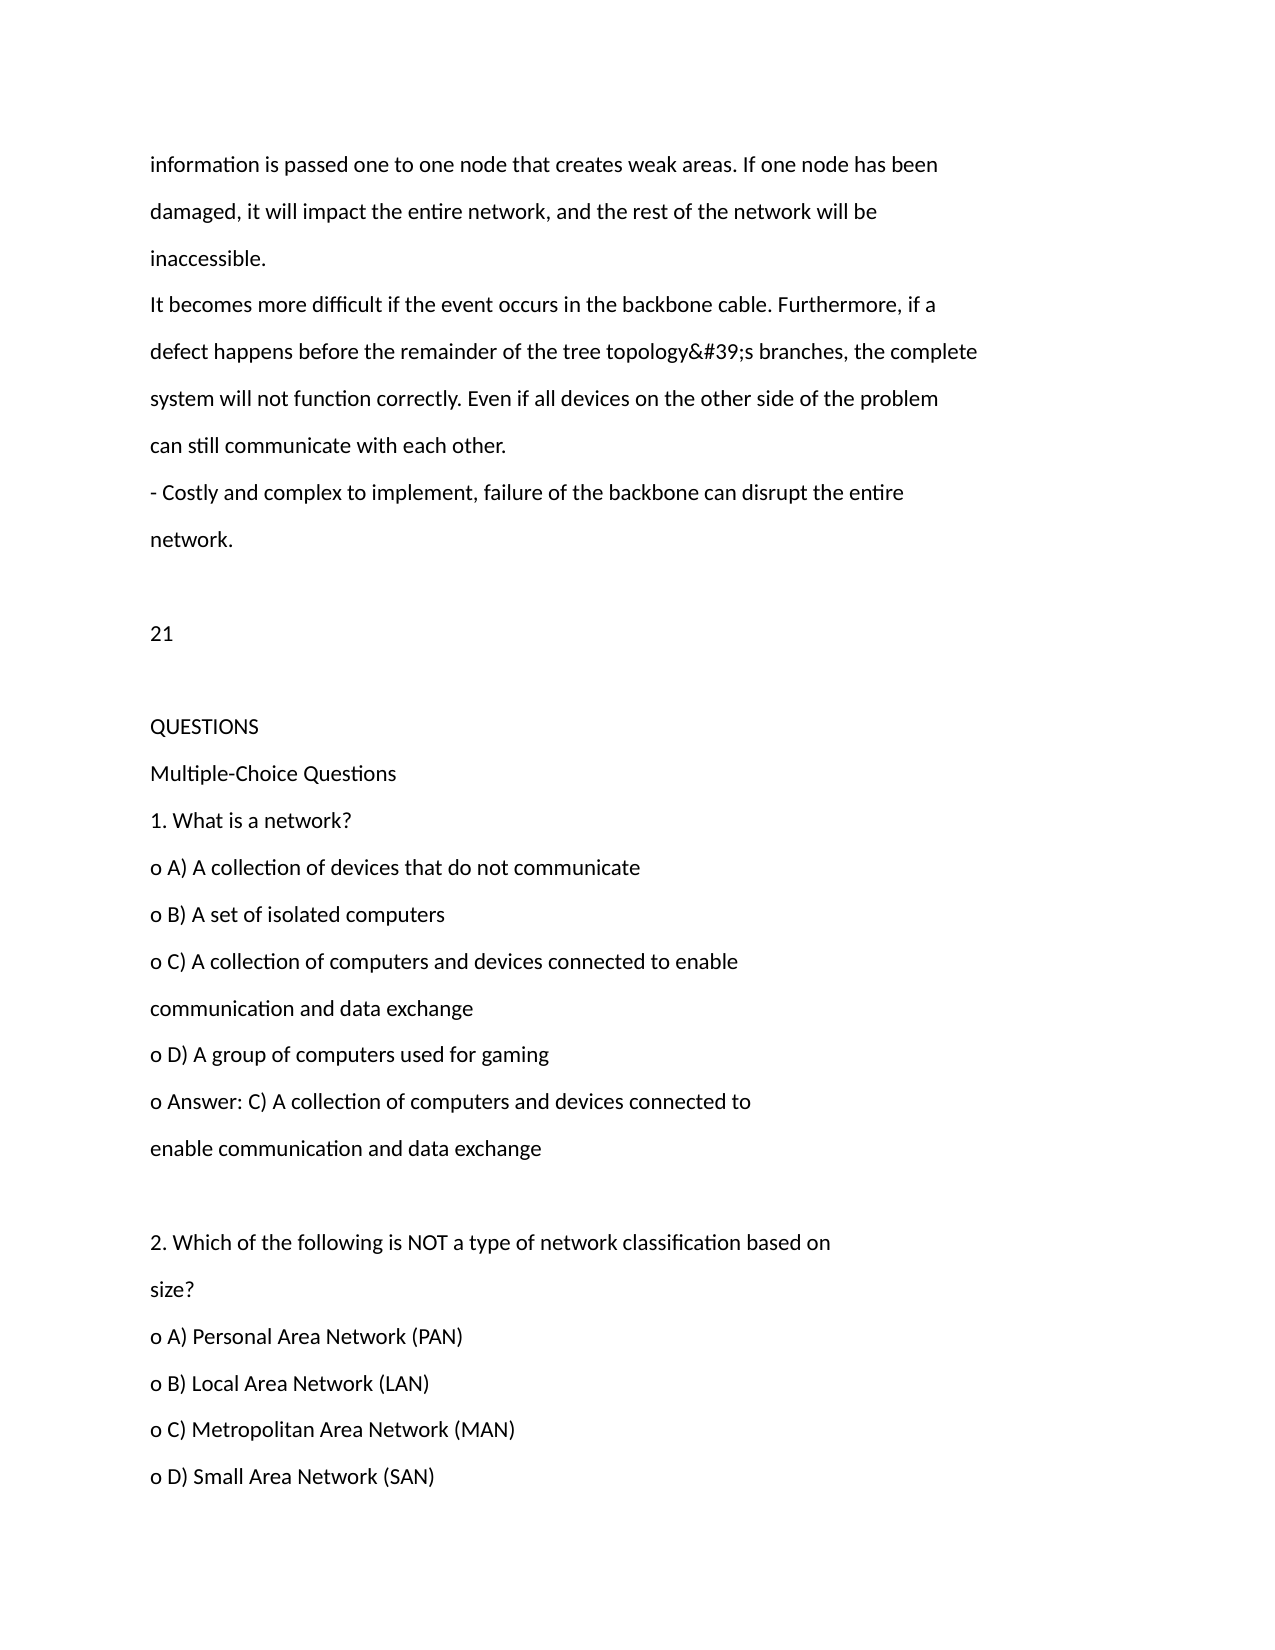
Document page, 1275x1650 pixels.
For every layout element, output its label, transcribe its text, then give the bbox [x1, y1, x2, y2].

text defect happens before the remainder of the tree topology&#39;s branches, the complete [150, 337, 1125, 366]
text o Answer: C) A collection of computers and devices connected to [150, 1087, 1125, 1116]
text o D) Small Area Network (SAN) [150, 1462, 1125, 1491]
text QUESTIONS [150, 712, 1125, 741]
text o B) A set of isolated computers [150, 900, 1125, 928]
text Multiple-Choice Questions [150, 759, 1125, 787]
text communication and data exchange [150, 994, 1125, 1022]
text o A) A collection of devices that do not communicate [150, 853, 1125, 881]
text size? [150, 1275, 1125, 1303]
text damaged, it will impact the entire network, and the rest of the network will be [150, 197, 1125, 225]
text information is passed one to one node that creates weak areas. If one node has been [150, 150, 1125, 178]
text - Costly and complex to implement, failure of the backbone can disrupt the entire [150, 478, 1125, 506]
text 1. What is a network? [150, 806, 1125, 834]
text system will not function correctly. Even if all devices on the other side of the problem [150, 384, 1125, 412]
text can still communicate with each other. [150, 431, 1125, 459]
text o C) A collection of computers and devices connected to enable [150, 947, 1125, 975]
text network. [150, 525, 1125, 553]
text o C) Metropolitan Area Network (MAN) [150, 1416, 1125, 1444]
text 2. Which of the following is NOT a type of network classification based on [150, 1228, 1125, 1256]
text o D) A group of computers used for gaming [150, 1041, 1125, 1069]
text enable communication and data exchange [150, 1134, 1125, 1162]
text inaccessible. [150, 244, 1125, 272]
text o A) Personal Area Network (PAN) [150, 1322, 1125, 1350]
text o B) Local Area Network (LAN) [150, 1369, 1125, 1397]
text It becomes more difficult if the event occurs in the backbone cable. Furthermore, if a [150, 291, 1125, 319]
text 21 [150, 619, 1125, 647]
